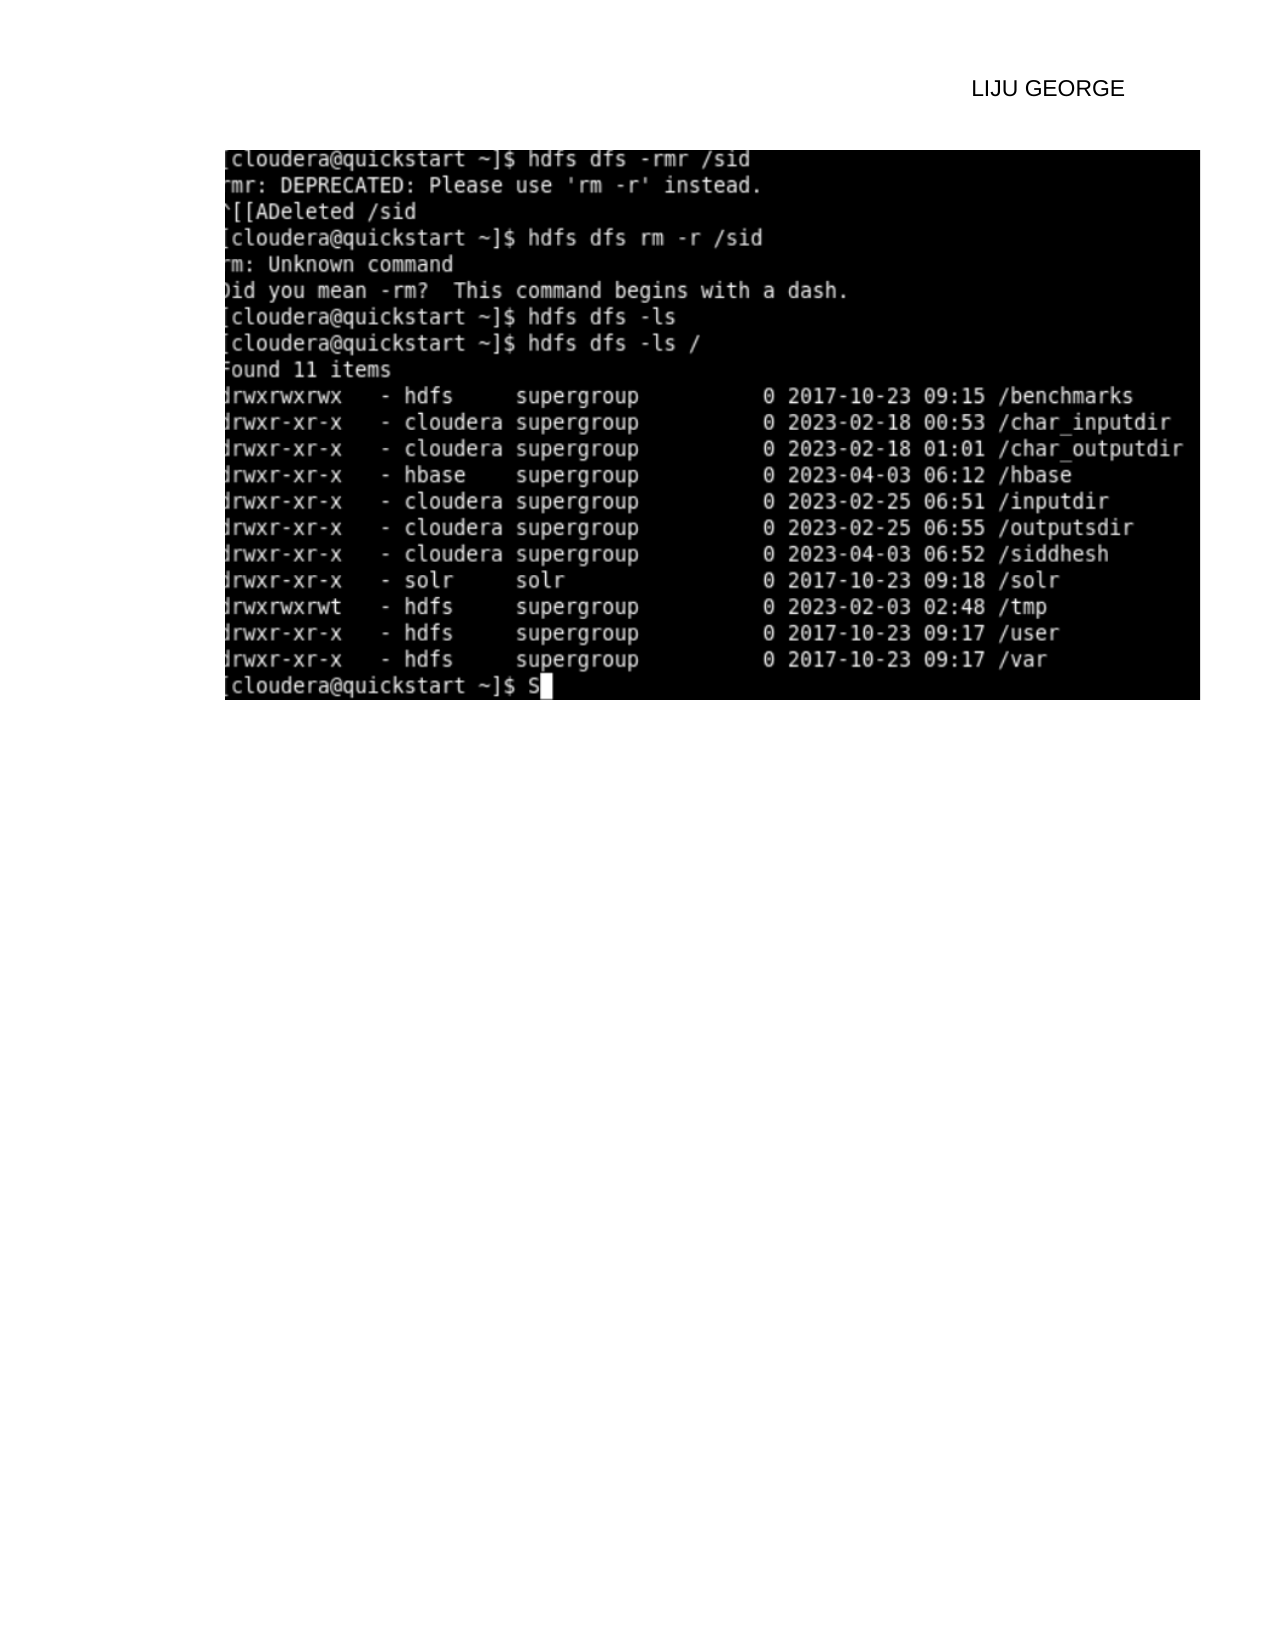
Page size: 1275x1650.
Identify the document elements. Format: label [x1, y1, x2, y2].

picture [225, 150, 1200, 700]
